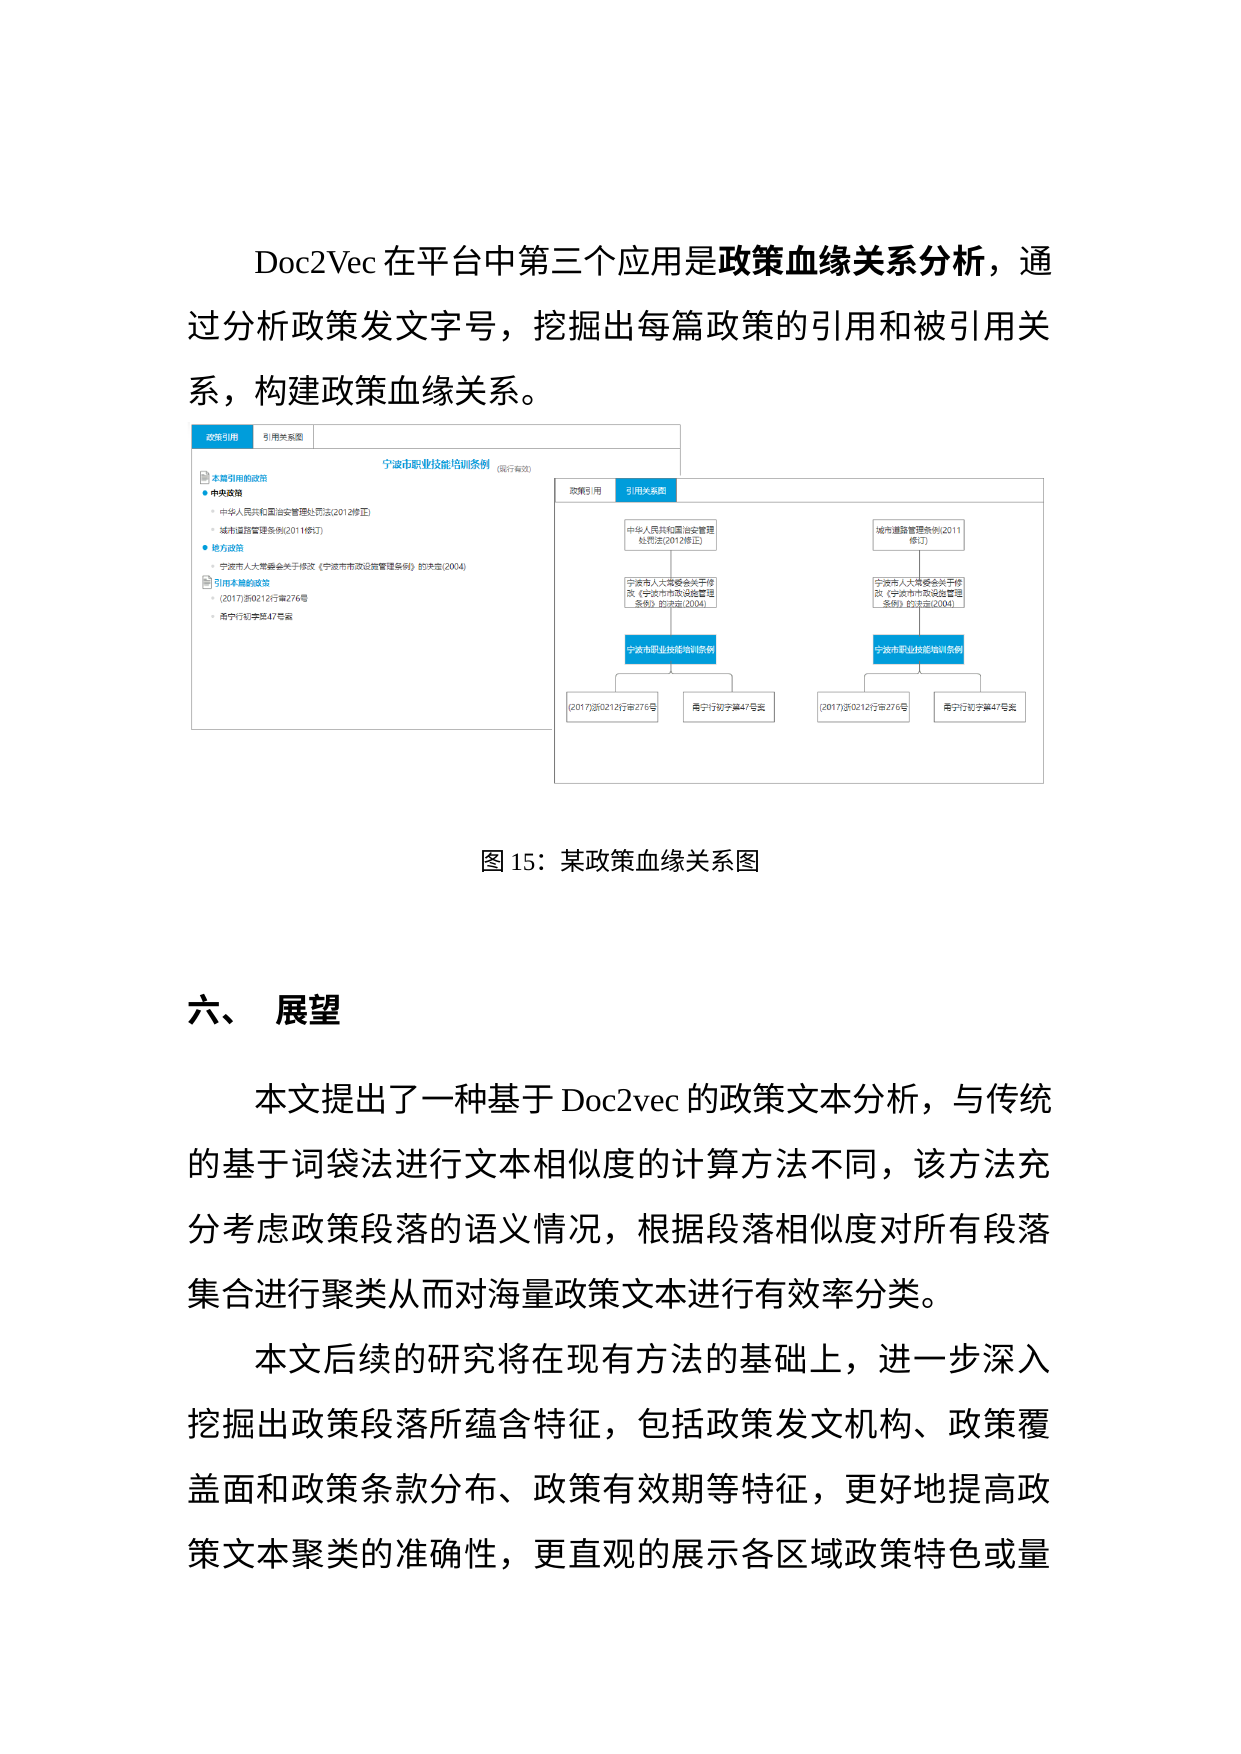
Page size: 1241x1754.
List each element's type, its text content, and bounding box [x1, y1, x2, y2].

list 展望 [187, 975, 1053, 1040]
text 本文后续的研究将在现有方法的基础上，进一步深入挖掘出政策段落所蕴含特征，包括政策发文机构、政策覆盖面和政策条款分布、政策有效期等特征，更好地提高政策文本聚类的准确性，更直观的展示各区域政策特色或量化得分情况，进而支撑政府科学决策。具体可以从以下三方面开展工作： [187, 1324, 1053, 1584]
text 图15：某政策血缘关系图 [187, 827, 1053, 892]
picture [187, 422, 1053, 790]
text Doc2Vec在平台中第三个应用是政策血缘关系分析，通过分析政策发文字号，挖掘出每篇政策的引用和被引用关系，构建政策血缘关系。 [187, 227, 1053, 422]
text 本文提出了一种基于Doc2vec的政策文本分析，与传统的基于词袋法进行文本相似度的计算方法不同，该方法充分考虑政策段落的语义情况，根据段落相似度对所有段落集合进行聚类从而对海量政策文本进行有效率分类。 [187, 1064, 1053, 1324]
